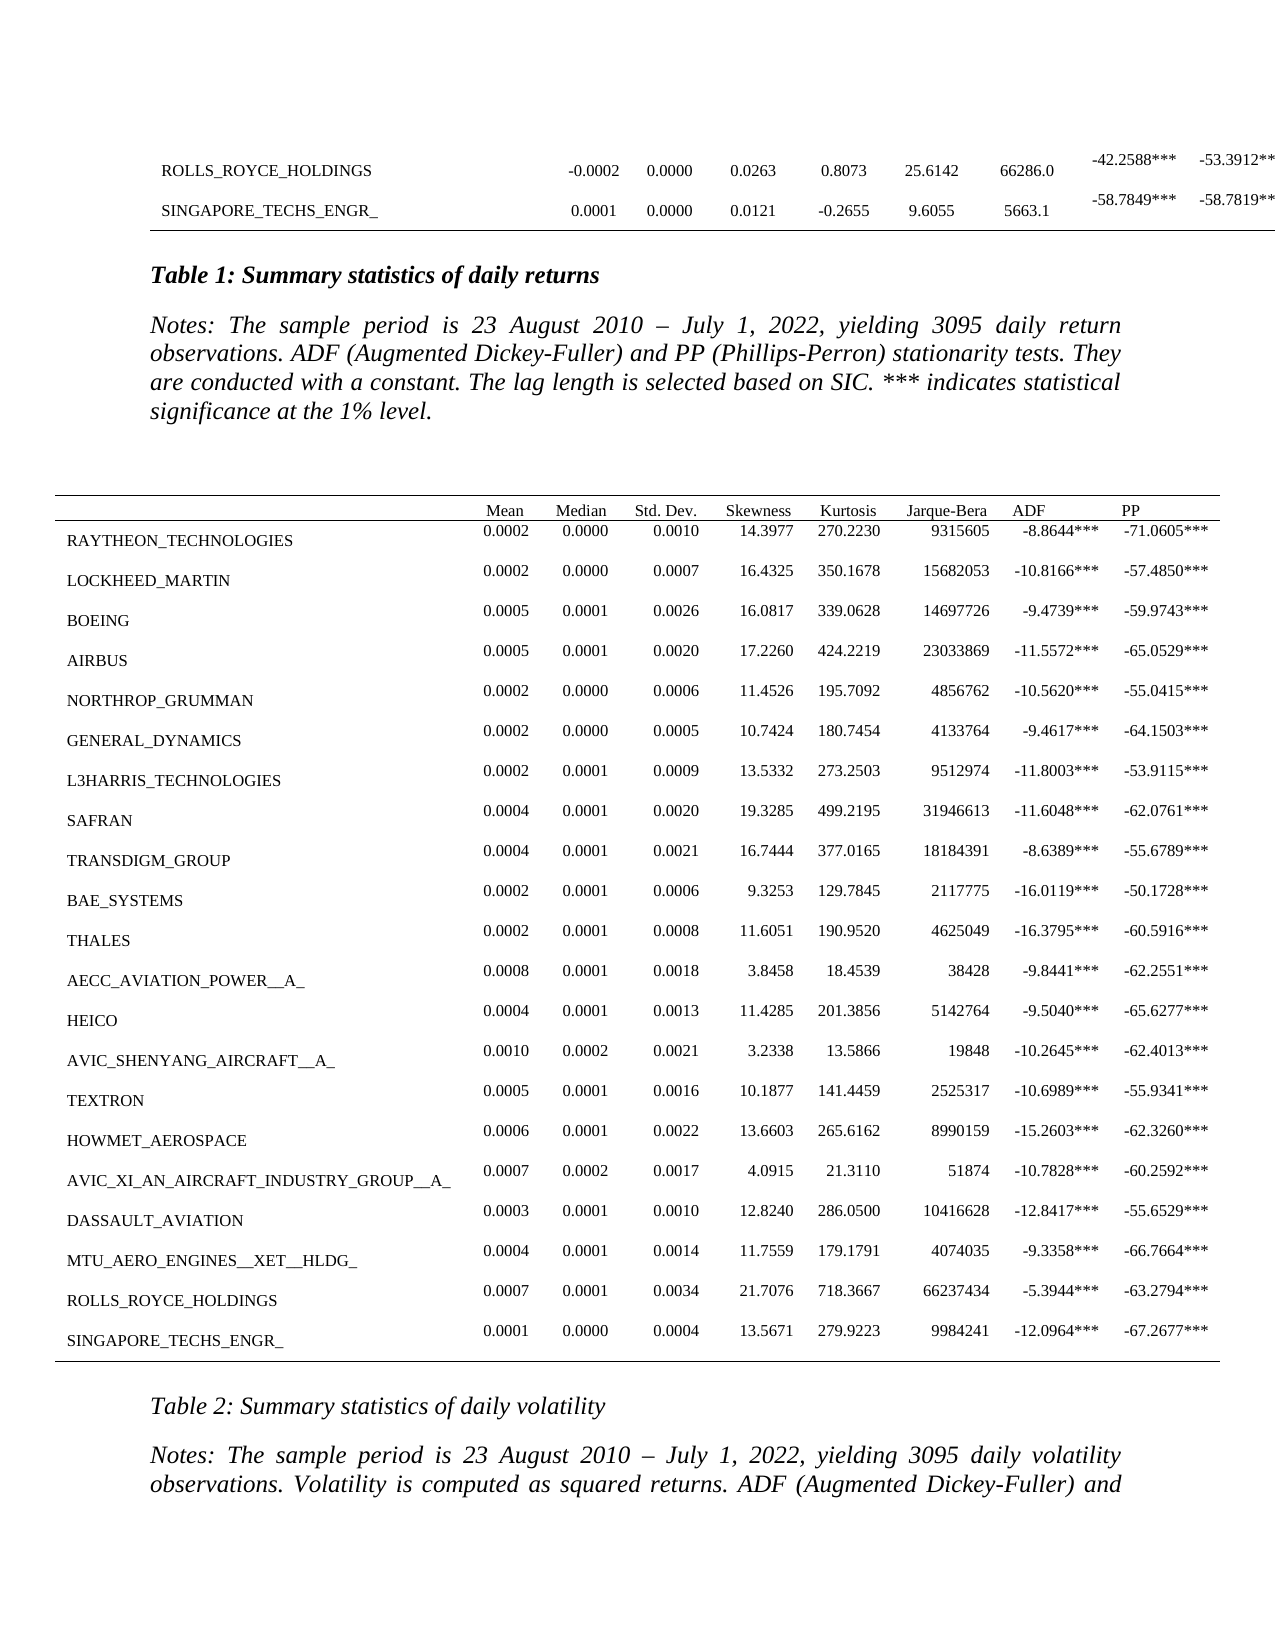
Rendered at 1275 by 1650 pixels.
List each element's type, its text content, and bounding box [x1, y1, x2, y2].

table_cell 0.0001 [540, 801, 619, 841]
table_cell 0.0002 [470, 521, 540, 561]
table_cell -10.7828*** [1001, 1161, 1110, 1201]
table_cell -9.3358*** [1001, 1241, 1110, 1281]
table_cell 8990159 [891, 1121, 1001, 1161]
table_header Kurtosis [805, 496, 891, 520]
table_header Skewness [710, 496, 804, 520]
text Table 1: Summary statistics of daily returns [150, 260, 1125, 289]
table_cell 3.8458 [710, 961, 804, 1001]
table_cell 0.0000 [540, 1321, 619, 1361]
table_cell 179.1791 [805, 1241, 891, 1281]
table_cell 0.0004 [619, 1321, 710, 1361]
table_cell 51874 [891, 1161, 1001, 1201]
table_cell -55.6789*** [1110, 841, 1220, 881]
table_cell 0.0004 [470, 801, 540, 841]
table_cell 0.0001 [557, 190, 631, 230]
table_cell TEXTRON [55, 1081, 470, 1121]
table_cell 0.0001 [540, 1081, 619, 1121]
table_cell 0.0002 [470, 681, 540, 721]
table_cell 13.5671 [710, 1321, 804, 1361]
table_cell -67.2677*** [1110, 1321, 1220, 1361]
table_cell 0.0001 [540, 841, 619, 881]
table_cell 4074035 [891, 1241, 1001, 1281]
table_cell 190.9520 [805, 921, 891, 961]
table_cell 4856762 [891, 681, 1001, 721]
table_cell 0.0021 [619, 841, 710, 881]
table_cell 66286.0 [973, 150, 1080, 190]
table_cell 0.0020 [619, 801, 710, 841]
table_cell -11.6048*** [1001, 801, 1110, 841]
table_cell -12.8417*** [1001, 1201, 1110, 1241]
table_cell 0.0009 [619, 761, 710, 801]
table_cell SINGAPORE_TECHS_ENGR_ [55, 1321, 470, 1361]
table_cell -55.6529*** [1110, 1201, 1220, 1241]
table_cell 201.3856 [805, 1001, 891, 1041]
table_cell -15.2603*** [1001, 1121, 1110, 1161]
table_cell 0.0001 [540, 761, 619, 801]
table_cell 350.1678 [805, 561, 891, 601]
table_cell 38428 [891, 961, 1001, 1001]
table_cell 286.0500 [805, 1201, 891, 1241]
table_cell -59.9743*** [1110, 601, 1220, 641]
table_cell -62.2551*** [1110, 961, 1220, 1001]
table_cell -8.8644*** [1001, 521, 1110, 561]
table_cell 0.0002 [470, 761, 540, 801]
table_cell 16.0817 [710, 601, 804, 641]
table_cell 12.8240 [710, 1201, 804, 1241]
table_cell -62.0761*** [1110, 801, 1220, 841]
table_cell -57.4850*** [1110, 561, 1220, 601]
table_cell 10416628 [891, 1201, 1001, 1241]
table_cell 0.0000 [540, 721, 619, 761]
table_cell 9.3253 [710, 881, 804, 921]
table_cell 279.9223 [805, 1321, 891, 1361]
table_cell 180.7454 [805, 721, 891, 761]
table_cell 11.4526 [710, 681, 804, 721]
table_cell 0.0004 [470, 841, 540, 881]
table_cell -11.8003*** [1001, 761, 1110, 801]
table_cell -65.0529*** [1110, 641, 1220, 681]
table_cell ROLLS_ROYCE_HOLDINGS [150, 150, 557, 190]
table_cell 0.0010 [619, 1201, 710, 1241]
table_cell 0.0013 [619, 1001, 710, 1041]
table_cell -9.5040*** [1001, 1001, 1110, 1041]
table_cell 0.0001 [540, 961, 619, 1001]
table_cell 0.0001 [540, 641, 619, 681]
table_header Std. Dev. [619, 496, 710, 520]
table_cell 0.0006 [470, 1121, 540, 1161]
table_cell 16.7444 [710, 841, 804, 881]
table_cell 11.6051 [710, 921, 804, 961]
table_cell -10.8166*** [1001, 561, 1110, 601]
table_cell 21.3110 [805, 1161, 891, 1201]
table_cell 141.4459 [805, 1081, 891, 1121]
table_cell -58.7819*** [1188, 190, 1275, 230]
table_cell 16.4325 [710, 561, 804, 601]
table_cell 195.7092 [805, 681, 891, 721]
table_cell HOWMET_AEROSPACE [55, 1121, 470, 1161]
table_cell 129.7845 [805, 881, 891, 921]
table_cell THALES [55, 921, 470, 961]
table_cell 4625049 [891, 921, 1001, 961]
table_cell 0.0006 [619, 681, 710, 721]
text Table 2: Summary statistics of daily volatility [150, 1391, 1125, 1420]
table_cell 0.0034 [619, 1281, 710, 1321]
table_cell 0.0000 [540, 561, 619, 601]
table_cell 0.0002 [470, 561, 540, 601]
table_cell 3.2338 [710, 1041, 804, 1081]
table_cell 0.0007 [470, 1281, 540, 1321]
table_cell 0.8073 [798, 150, 890, 190]
table_cell -9.4617*** [1001, 721, 1110, 761]
table_cell AVIC_SHENYANG_AIRCRAFT__A_ [55, 1041, 470, 1081]
table_cell 2525317 [891, 1081, 1001, 1121]
table_cell -53.9115*** [1110, 761, 1220, 801]
table_cell 17.2260 [710, 641, 804, 681]
table_cell 13.6603 [710, 1121, 804, 1161]
table_cell 0.0022 [619, 1121, 710, 1161]
table_header PP [1110, 496, 1220, 520]
table_cell -63.2794*** [1110, 1281, 1220, 1321]
table_cell 0.0005 [619, 721, 710, 761]
table_cell -55.0415*** [1110, 681, 1220, 721]
table_cell 18.4539 [805, 961, 891, 1001]
table_cell LOCKHEED_MARTIN [55, 561, 470, 601]
table_cell 0.0014 [619, 1241, 710, 1281]
table_cell 339.0628 [805, 601, 891, 641]
table_cell -9.4739*** [1001, 601, 1110, 641]
table_cell 0.0020 [619, 641, 710, 681]
table_cell 9.6055 [890, 190, 973, 230]
table_cell 21.7076 [710, 1281, 804, 1321]
table_cell 0.0010 [470, 1041, 540, 1081]
table_cell -55.9341*** [1110, 1081, 1220, 1121]
table_cell GENERAL_DYNAMICS [55, 721, 470, 761]
table_cell 0.0000 [631, 150, 708, 190]
table_cell -16.0119*** [1001, 881, 1110, 921]
table_cell 31946613 [891, 801, 1001, 841]
table_cell 0.0001 [540, 881, 619, 921]
table_cell 273.2503 [805, 761, 891, 801]
table_cell 19848 [891, 1041, 1001, 1081]
table_cell 0.0008 [619, 921, 710, 961]
table_cell L3HARRIS_TECHNOLOGIES [55, 761, 470, 801]
table_cell 0.0007 [470, 1161, 540, 1201]
table_cell 0.0001 [540, 1001, 619, 1041]
table_header ADF [1001, 496, 1110, 520]
table_cell 0.0000 [540, 681, 619, 721]
table_cell 11.4285 [710, 1001, 804, 1041]
table_cell 9512974 [891, 761, 1001, 801]
table_cell -62.3260*** [1110, 1121, 1220, 1161]
table_cell 0.0003 [470, 1201, 540, 1241]
table_cell 0.0004 [470, 1001, 540, 1041]
table_cell 0.0026 [619, 601, 710, 641]
table_cell -71.0605*** [1110, 521, 1220, 561]
table_cell BOEING [55, 601, 470, 641]
table_cell 0.0001 [540, 1241, 619, 1281]
text Notes: The sample period is 23 August 2010 – July 1, 2022, yielding 3095 daily return observations. ADF (Augmented Dickey-Fuller) and PP (Phillips-Perron) stationarity tests. They are conducted with a constant. The lag length is selected based on SIC. *** indicates statistical significance at the 1% level. [150, 310, 1125, 425]
table_cell -60.5916*** [1110, 921, 1220, 961]
table_cell AVIC_XI_AN_AIRCRAFT_INDUSTRY_GROUP__A_ [55, 1161, 470, 1201]
table_cell AECC_AVIATION_POWER__A_ [55, 961, 470, 1001]
table_cell ROLLS_ROYCE_HOLDINGS [55, 1281, 470, 1321]
table_cell NORTHROP_GRUMMAN [55, 681, 470, 721]
table_cell 9984241 [891, 1321, 1001, 1361]
table_cell -66.7664*** [1110, 1241, 1220, 1281]
table_cell 5663.1 [973, 190, 1080, 230]
table_cell MTU_AERO_ENGINES__XET__HLDG_ [55, 1241, 470, 1281]
table_cell 718.3667 [805, 1281, 891, 1321]
table_cell 13.5866 [805, 1041, 891, 1081]
table_cell 2117775 [891, 881, 1001, 921]
table_cell -8.6389*** [1001, 841, 1110, 881]
table_cell RAYTHEON_TECHNOLOGIES [55, 521, 470, 561]
table_header Mean [470, 496, 540, 520]
table_cell -10.6989*** [1001, 1081, 1110, 1121]
table_cell 0.0017 [619, 1161, 710, 1201]
table_cell -0.2655 [798, 190, 890, 230]
table_cell 499.2195 [805, 801, 891, 841]
table_cell -10.5620*** [1001, 681, 1110, 721]
table_cell 0.0005 [470, 601, 540, 641]
table_cell -12.0964*** [1001, 1321, 1110, 1361]
table_cell 0.0010 [619, 521, 710, 561]
table_header Jarque-Bera [891, 496, 1001, 520]
table_cell 0.0016 [619, 1081, 710, 1121]
table_cell 0.0002 [470, 881, 540, 921]
table_cell 0.0263 [709, 150, 797, 190]
table_cell 0.0001 [540, 601, 619, 641]
table_cell 10.1877 [710, 1081, 804, 1121]
table_cell 14.3977 [710, 521, 804, 561]
table_cell -58.7849*** [1080, 190, 1188, 230]
table_cell SINGAPORE_TECHS_ENGR_ [150, 190, 557, 230]
table_cell 0.0000 [631, 190, 708, 230]
table_cell 15682053 [891, 561, 1001, 601]
table_cell 377.0165 [805, 841, 891, 881]
table_cell 66237434 [891, 1281, 1001, 1321]
table_cell 0.0121 [709, 190, 797, 230]
table_cell 0.0007 [619, 561, 710, 601]
table_cell 0.0005 [470, 1081, 540, 1121]
table_cell 0.0001 [540, 921, 619, 961]
table_cell 0.0001 [540, 1121, 619, 1161]
table_cell 0.0001 [470, 1321, 540, 1361]
table_cell 424.2219 [805, 641, 891, 681]
table_cell 11.7559 [710, 1241, 804, 1281]
table_cell -53.3912*** [1188, 150, 1275, 190]
table_cell 4.0915 [710, 1161, 804, 1201]
table_cell 0.0008 [470, 961, 540, 1001]
table_cell 265.6162 [805, 1121, 891, 1161]
table_cell 0.0001 [540, 1201, 619, 1241]
table_cell 270.2230 [805, 521, 891, 561]
table_cell HEICO [55, 1001, 470, 1041]
table_cell SAFRAN [55, 801, 470, 841]
table_cell 4133764 [891, 721, 1001, 761]
table_cell 0.0006 [619, 881, 710, 921]
table_cell -50.1728*** [1110, 881, 1220, 921]
table_header [55, 496, 470, 520]
table_cell 13.5332 [710, 761, 804, 801]
table_cell 0.0021 [619, 1041, 710, 1081]
table_cell -42.2588*** [1080, 150, 1188, 190]
table_cell -11.5572*** [1001, 641, 1110, 681]
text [150, 1441, 1125, 1498]
table_cell DASSAULT_AVIATION [55, 1201, 470, 1241]
table_cell 23033869 [891, 641, 1001, 681]
table_cell -10.2645*** [1001, 1041, 1110, 1081]
table_cell -5.3944*** [1001, 1281, 1110, 1321]
table_cell 0.0018 [619, 961, 710, 1001]
table_cell 14697726 [891, 601, 1001, 641]
table_cell AIRBUS [55, 641, 470, 681]
table_cell TRANSDIGM_GROUP [55, 841, 470, 881]
table_cell 0.0005 [470, 641, 540, 681]
table_cell -0.0002 [557, 150, 631, 190]
table_cell -62.4013*** [1110, 1041, 1220, 1081]
table_cell -16.3795*** [1001, 921, 1110, 961]
table_cell 0.0002 [470, 721, 540, 761]
table_cell 25.6142 [890, 150, 973, 190]
table_cell 9315605 [891, 521, 1001, 561]
table_cell 0.0002 [470, 921, 540, 961]
table_cell -9.8441*** [1001, 961, 1110, 1001]
table_cell -60.2592*** [1110, 1161, 1220, 1201]
table_cell 0.0004 [470, 1241, 540, 1281]
table_cell 10.7424 [710, 721, 804, 761]
table_cell 18184391 [891, 841, 1001, 881]
table_header Median [540, 496, 619, 520]
table_cell BAE_SYSTEMS [55, 881, 470, 921]
table_cell 0.0001 [540, 1281, 619, 1321]
table_cell 0.0002 [540, 1041, 619, 1081]
table_cell 5142764 [891, 1001, 1001, 1041]
table_cell -65.6277*** [1110, 1001, 1220, 1041]
table_cell -64.1503*** [1110, 721, 1220, 761]
table_cell 19.3285 [710, 801, 804, 841]
table_cell 0.0000 [540, 521, 619, 561]
table_cell 0.0002 [540, 1161, 619, 1201]
